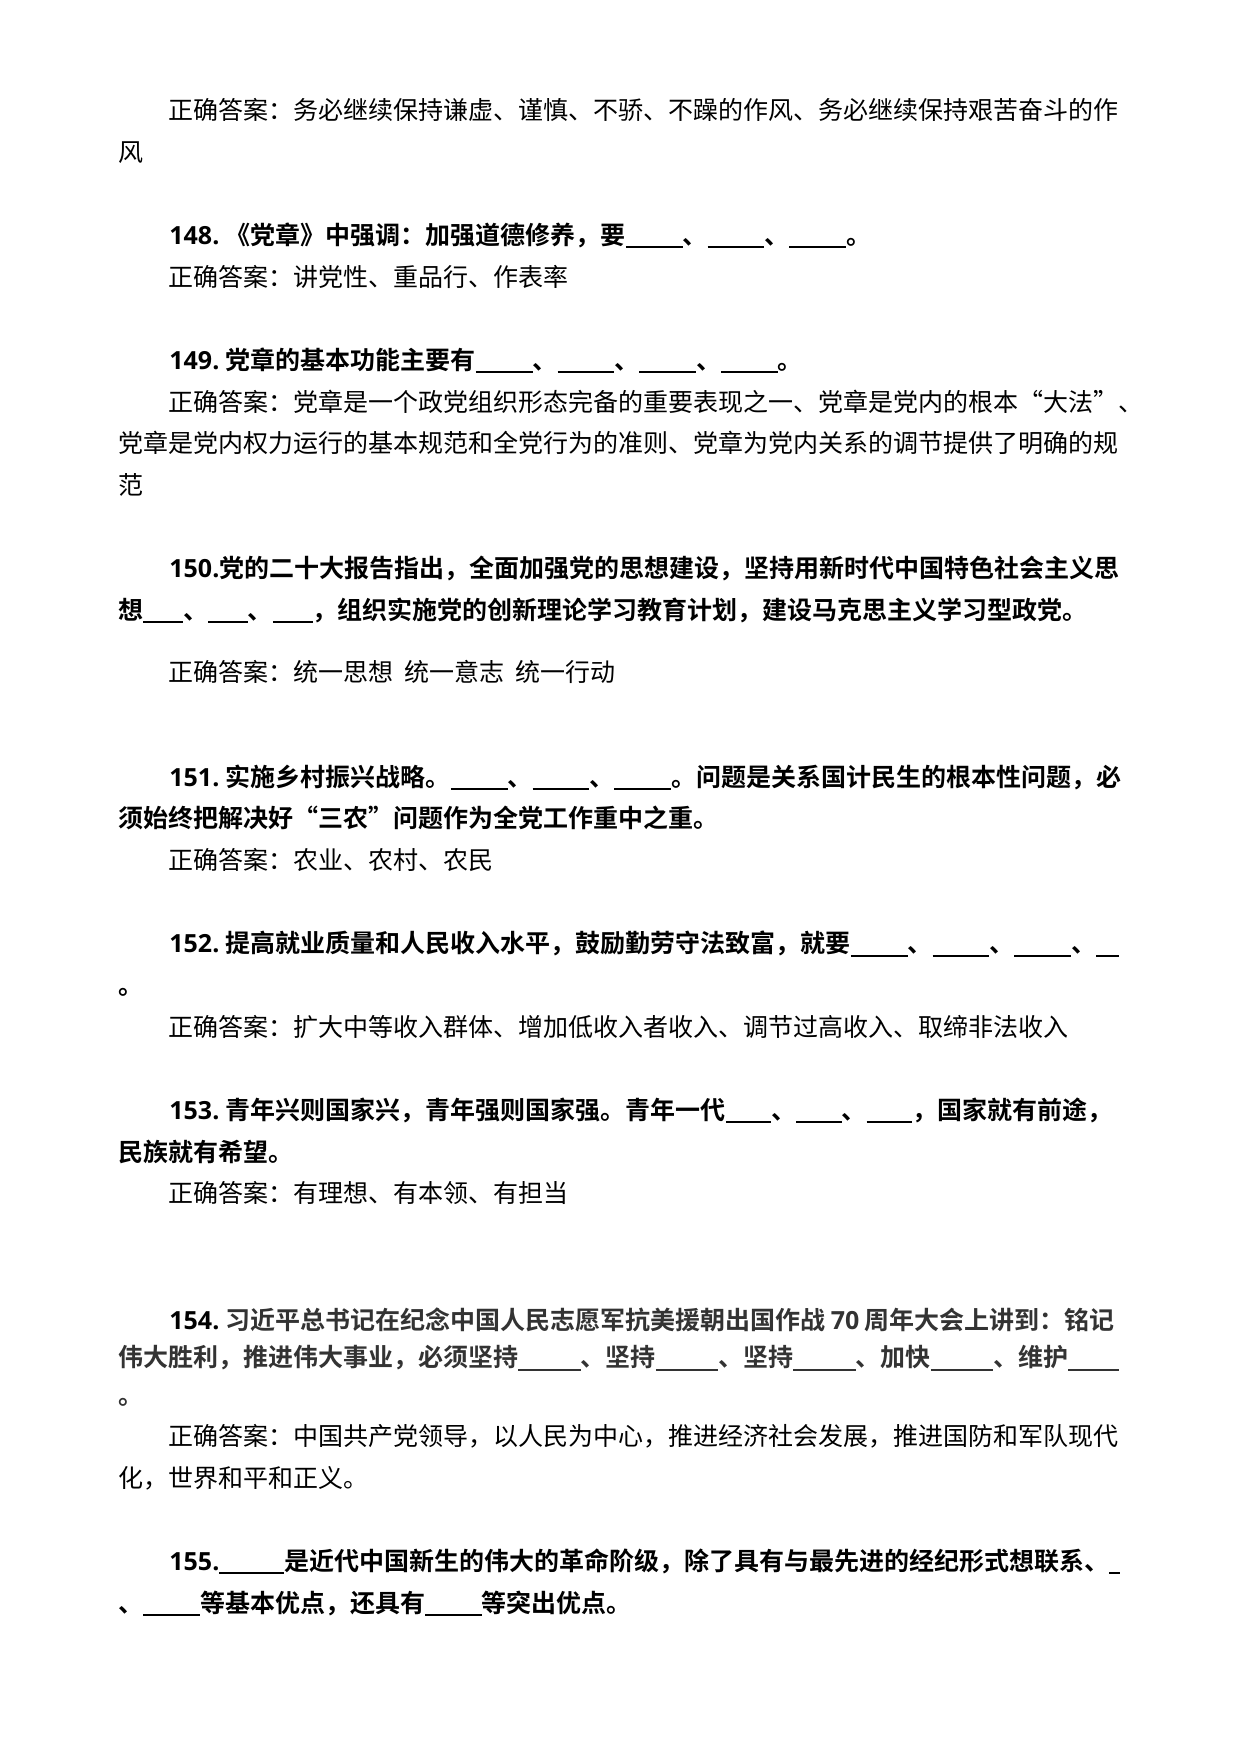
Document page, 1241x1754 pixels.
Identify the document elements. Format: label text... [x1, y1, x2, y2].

text 152. 提高就业质量和人民收入水平，鼓励勤劳守法致富，就要 、 、 、 。 [118, 919, 1122, 1003]
text 正确答案：扩大中等收入群体、增加低收入者收入、调节过高收入、取缔非法收入 [118, 1003, 1122, 1044]
text 155. 是近代中国新生的伟大的革命阶级，除了具有与最先进的经纪形式想联系、 、 等基本优点，还具有 等突出优点。 [118, 1537, 1122, 1620]
text 正确答案：统一思想 统一意志 统一行动 [118, 648, 1122, 690]
text 151. 实施乡村振兴战略。 、 、 。问题是关系国计民生的根本性问题，必须始终把解决好“三农”问题作为全党工作重中之重。 [118, 753, 1122, 836]
text 149. 党章的基本功能主要有 、 、 、 。 [118, 336, 1122, 378]
text 正确答案：中国共产党领导，以人民为中心，推进经济社会发展，推进国防和军队现代化，世界和平和正义。 [118, 1412, 1122, 1495]
text 正确答案：有理想、有本领、有担当 [118, 1169, 1122, 1211]
text 正确答案：讲党性、重品行、作表率 [118, 253, 1122, 294]
text 150.党的二十大报告指出，全面加强党的思想建设，坚持用新时代中国特色社会主义思想 、 、 ，组织实施党的创新理论学习教育计划，建设马克思主义学习型政党。 [118, 544, 1122, 628]
text 148. 《党章》中强调：加强道德修养，要 、 、 。 [118, 211, 1122, 253]
text 正确答案：农业、农村、农民 [118, 836, 1122, 878]
text 正确答案：党章是一个政党组织形态完备的重要表现之一、党章是党内的根本“大法”、党章是党内权力运行的基本规范和全党行为的准则、党章为党内关系的调节提供了明确的规范 [118, 378, 1122, 503]
subtitle 154. 习近平总书记在纪念中国人民志愿军抗美援朝出国作战70周年大会上讲到：铭记伟大胜利，推进伟大事业，必须坚持 、坚持 、坚持 、加快 、维护 。 [118, 1299, 1122, 1412]
text 153. 青年兴则国家兴，青年强则国家强。青年一代 、 、 ，国家就有前途，民族就有希望。 [118, 1086, 1122, 1169]
text 正确答案：务必继续保持谦虚、谨慎、不骄、不躁的作风、务必继续保持艰苦奋斗的作风 [118, 86, 1122, 169]
